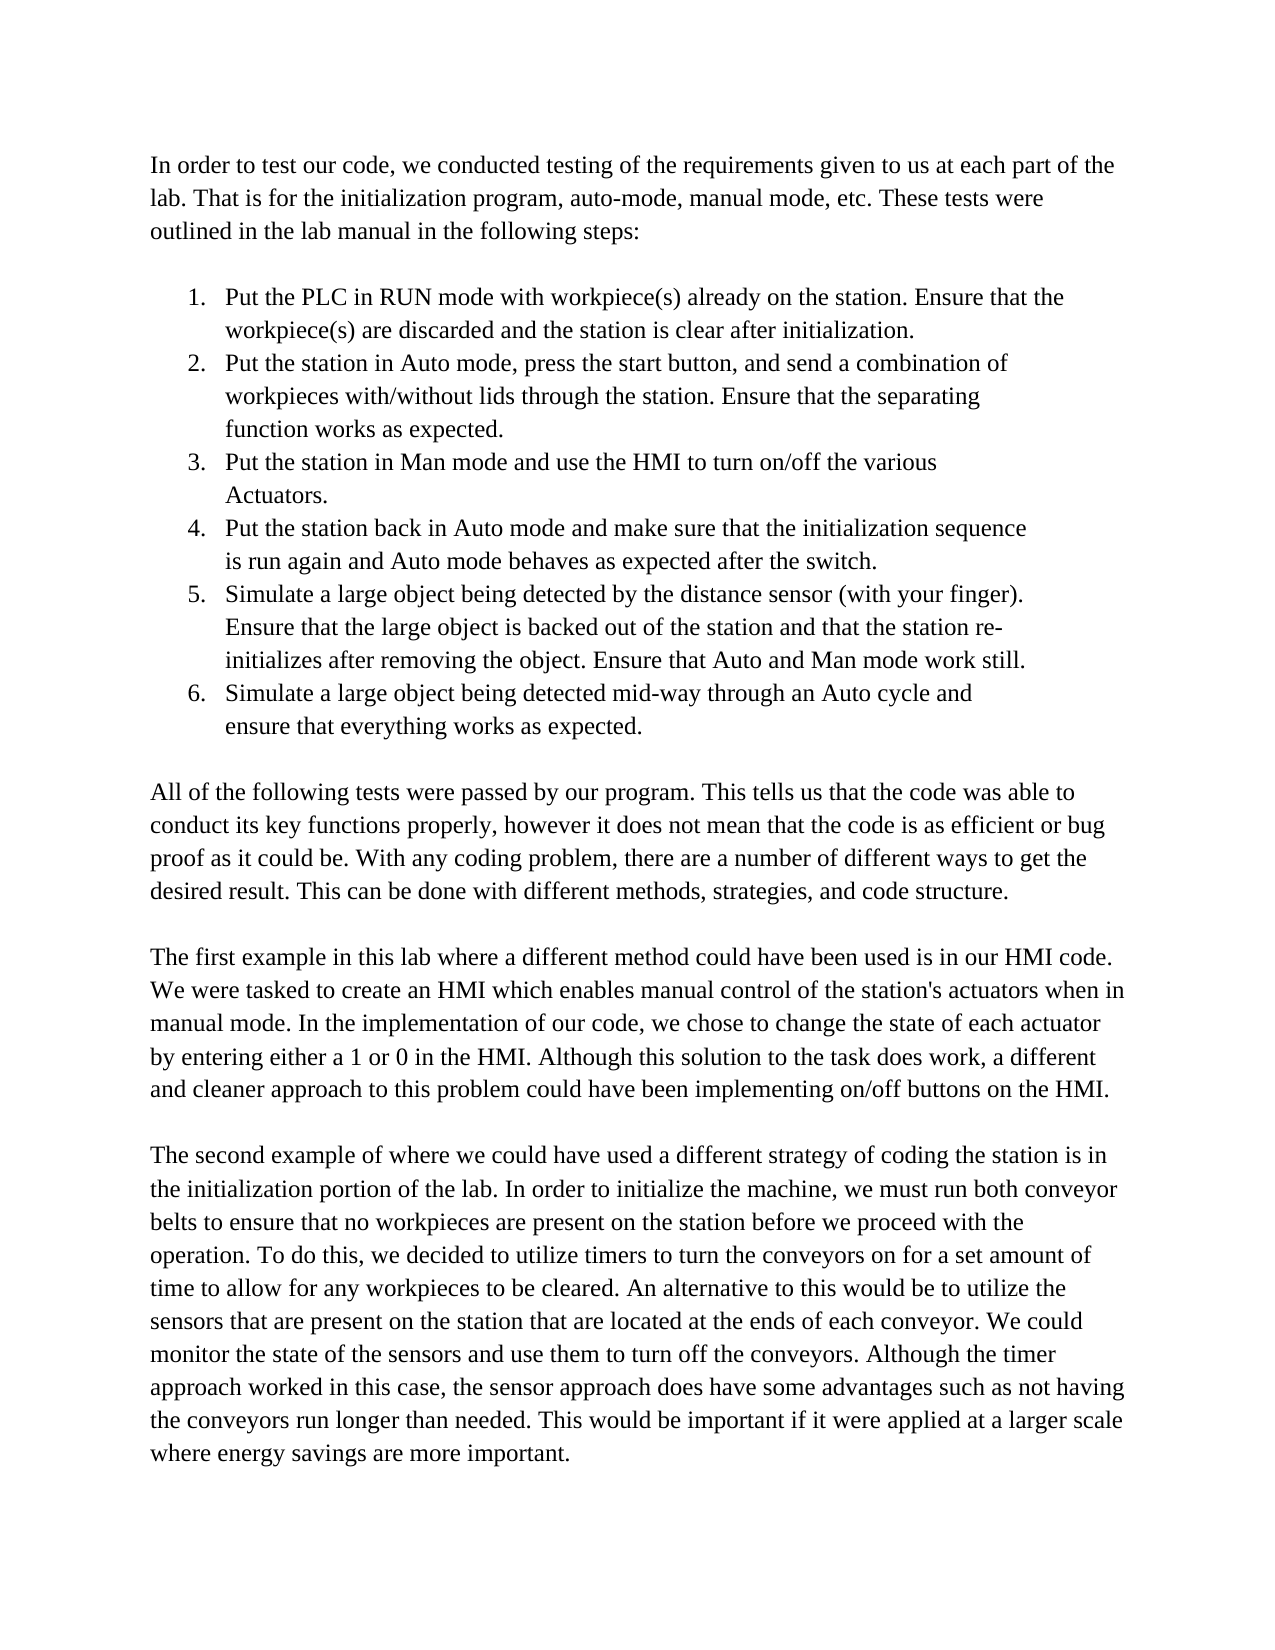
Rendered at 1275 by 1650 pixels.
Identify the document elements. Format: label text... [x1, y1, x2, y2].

list Put the station back in Auto mode and make sure that the initialization sequence [187, 513, 1125, 542]
text In order to test our code, we conducted testing of the requirements given to us at each part of the lab. That is for the initialization program, auto-mode, manual mode, etc. These tests were outlined in the lab manual in the following steps: [150, 150, 1125, 245]
text The first example in this lab where a different method could have been used is in our HMI code. We were tasked to create an HMI which enables manual control of the station's actuators when in manual mode. In the implementation of our code, we chose to change the state of each actuator by entering either a 1 or 0 in the HMI. Although this solution to the task does work, a different and cleaner approach to this problem could have been implementing on/off buttons on the HMI. [150, 942, 1125, 1103]
list Put the station in Man mode and use the HMI to turn on/off the various [187, 447, 1125, 476]
text Actuators. [150, 480, 1125, 509]
text The second example of where we could have used a different strategy of coding the station is in the initialization portion of the lab. In order to initialize the machine, we must run both conveyor belts to ensure that no workpieces are present on the station before we proceed with the operation. To do this, we decided to utilize timers to turn the conveyors on for a set amount of time to allow for any workpieces to be cleared. An alternative to this would be to utilize the sensors that are present on the station that are located at the ends of each conveyor. We could monitor the state of the sensors and use them to turn off the conveyors. Although the timer approach worked in this case, the sensor approach does have some advantages such as not having the conveyors run longer than needed. This would be important if it were applied at a larger scale where energy savings are more important. [150, 1141, 1125, 1467]
list Simulate a large object being detected mid-way through an Auto cycle and [187, 678, 1125, 707]
text Ensure that the large object is backed out of the station and that the station re- [150, 612, 1125, 641]
text function works as expected. [150, 414, 1125, 443]
list Put the PLC in RUN mode with workpiece(s) already on the station. Ensure that the workpiece(s) are discarded and the station is clear after initialization. [187, 282, 1125, 344]
text is run again and Auto mode behaves as expected after the switch. [150, 546, 1125, 575]
text ensure that everything works as expected. [150, 711, 1125, 740]
text workpieces with/without lids through the station. Ensure that the separating [150, 381, 1125, 410]
text initializes after removing the object. Ensure that Auto and Man mode work still. [150, 645, 1125, 674]
list Simulate a large object being detected by the distance sensor (with your finger). [187, 579, 1125, 608]
list Put the station in Auto mode, press the start button, and send a combination of [187, 348, 1125, 377]
text All of the following tests were passed by our program. This tells us that the code was able to conduct its key functions properly, however it does not mean that the code is as efficient or bug proof as it could be. With any coding problem, there are a number of different ways to get the desired result. This can be done with different methods, strategies, and code structure. [150, 777, 1125, 905]
